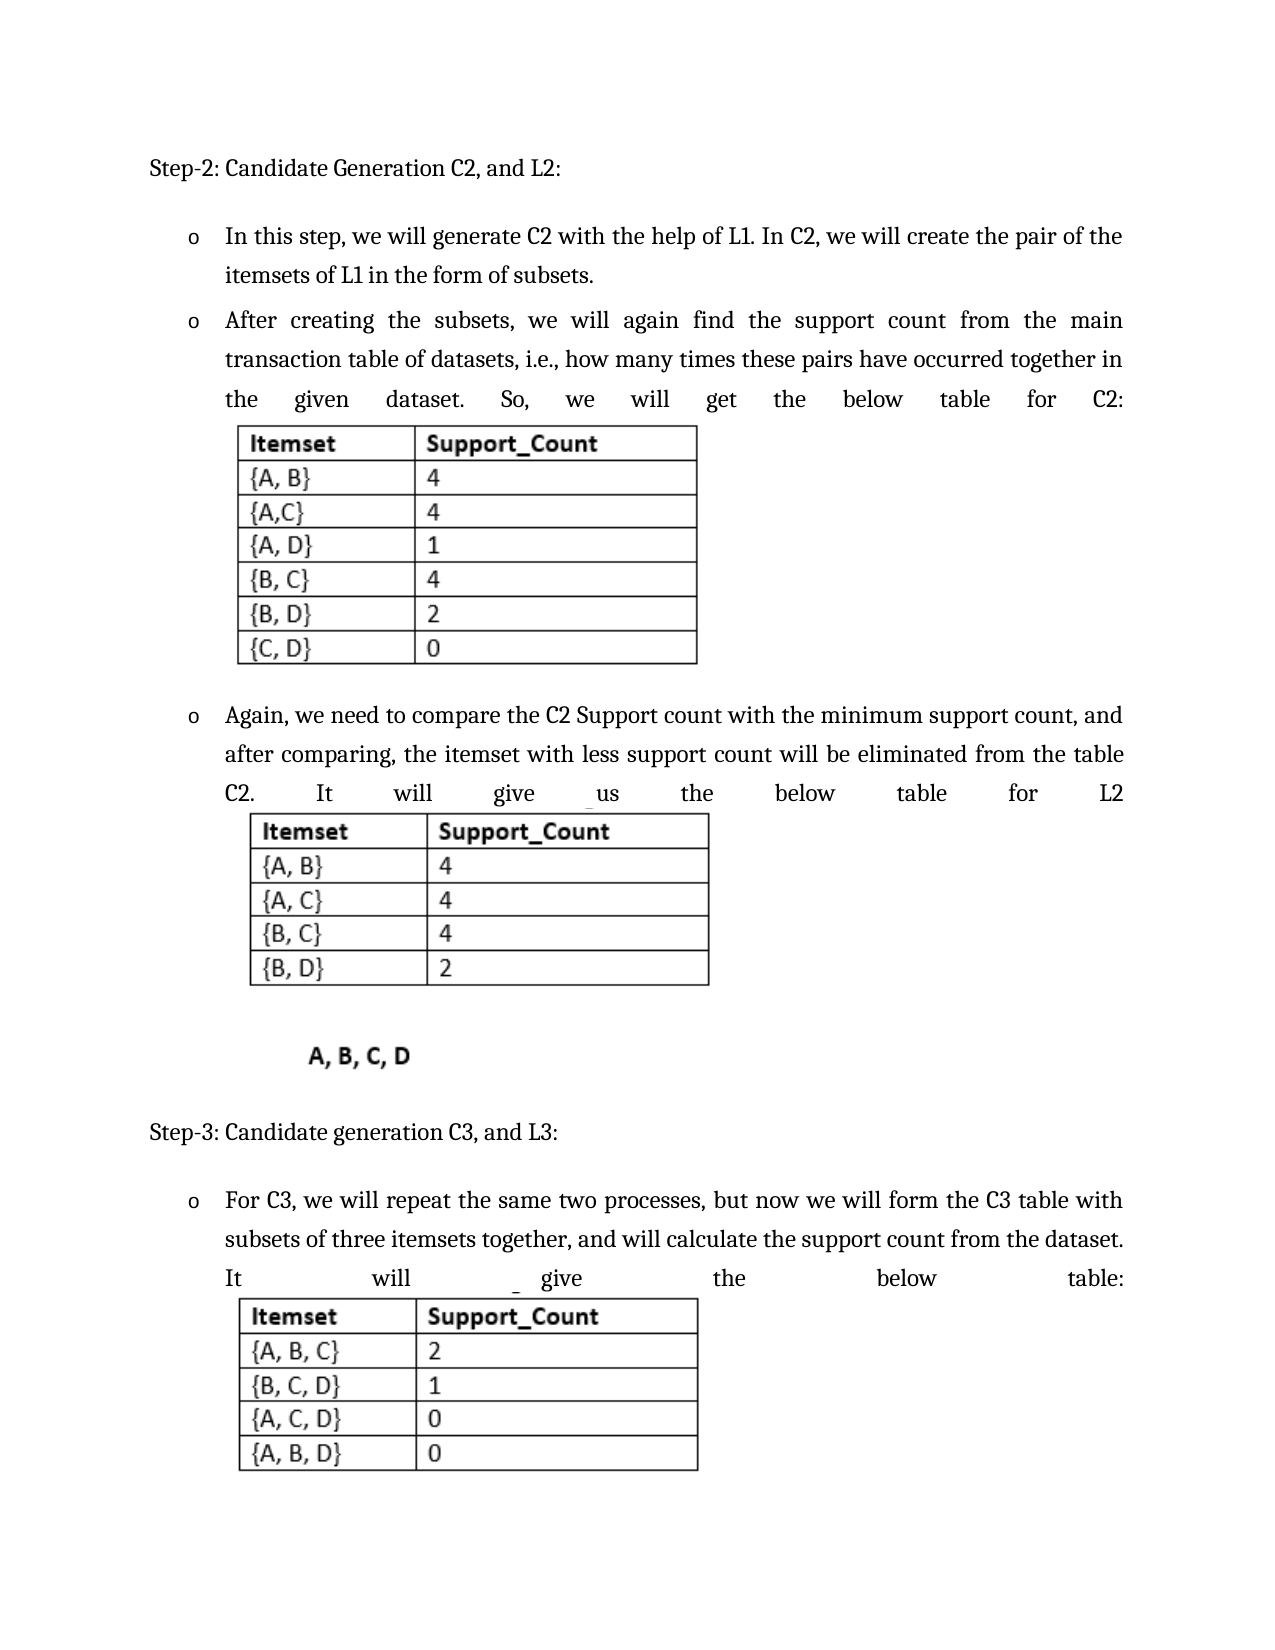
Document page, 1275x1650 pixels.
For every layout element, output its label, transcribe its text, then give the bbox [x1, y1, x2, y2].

list In this step, we will generate C2 with the help of L1. In C2, we will create the pair of the itemsets of L1 in the form of subsets. [187, 212, 1125, 290]
text Step-2: Candidate Generation C2, and L2: [150, 150, 1125, 182]
picture [225, 1292, 716, 1487]
picture [225, 808, 752, 1085]
text Step-3: Candidate generation C3, and L3: [150, 1114, 1125, 1146]
picture [225, 413, 712, 685]
